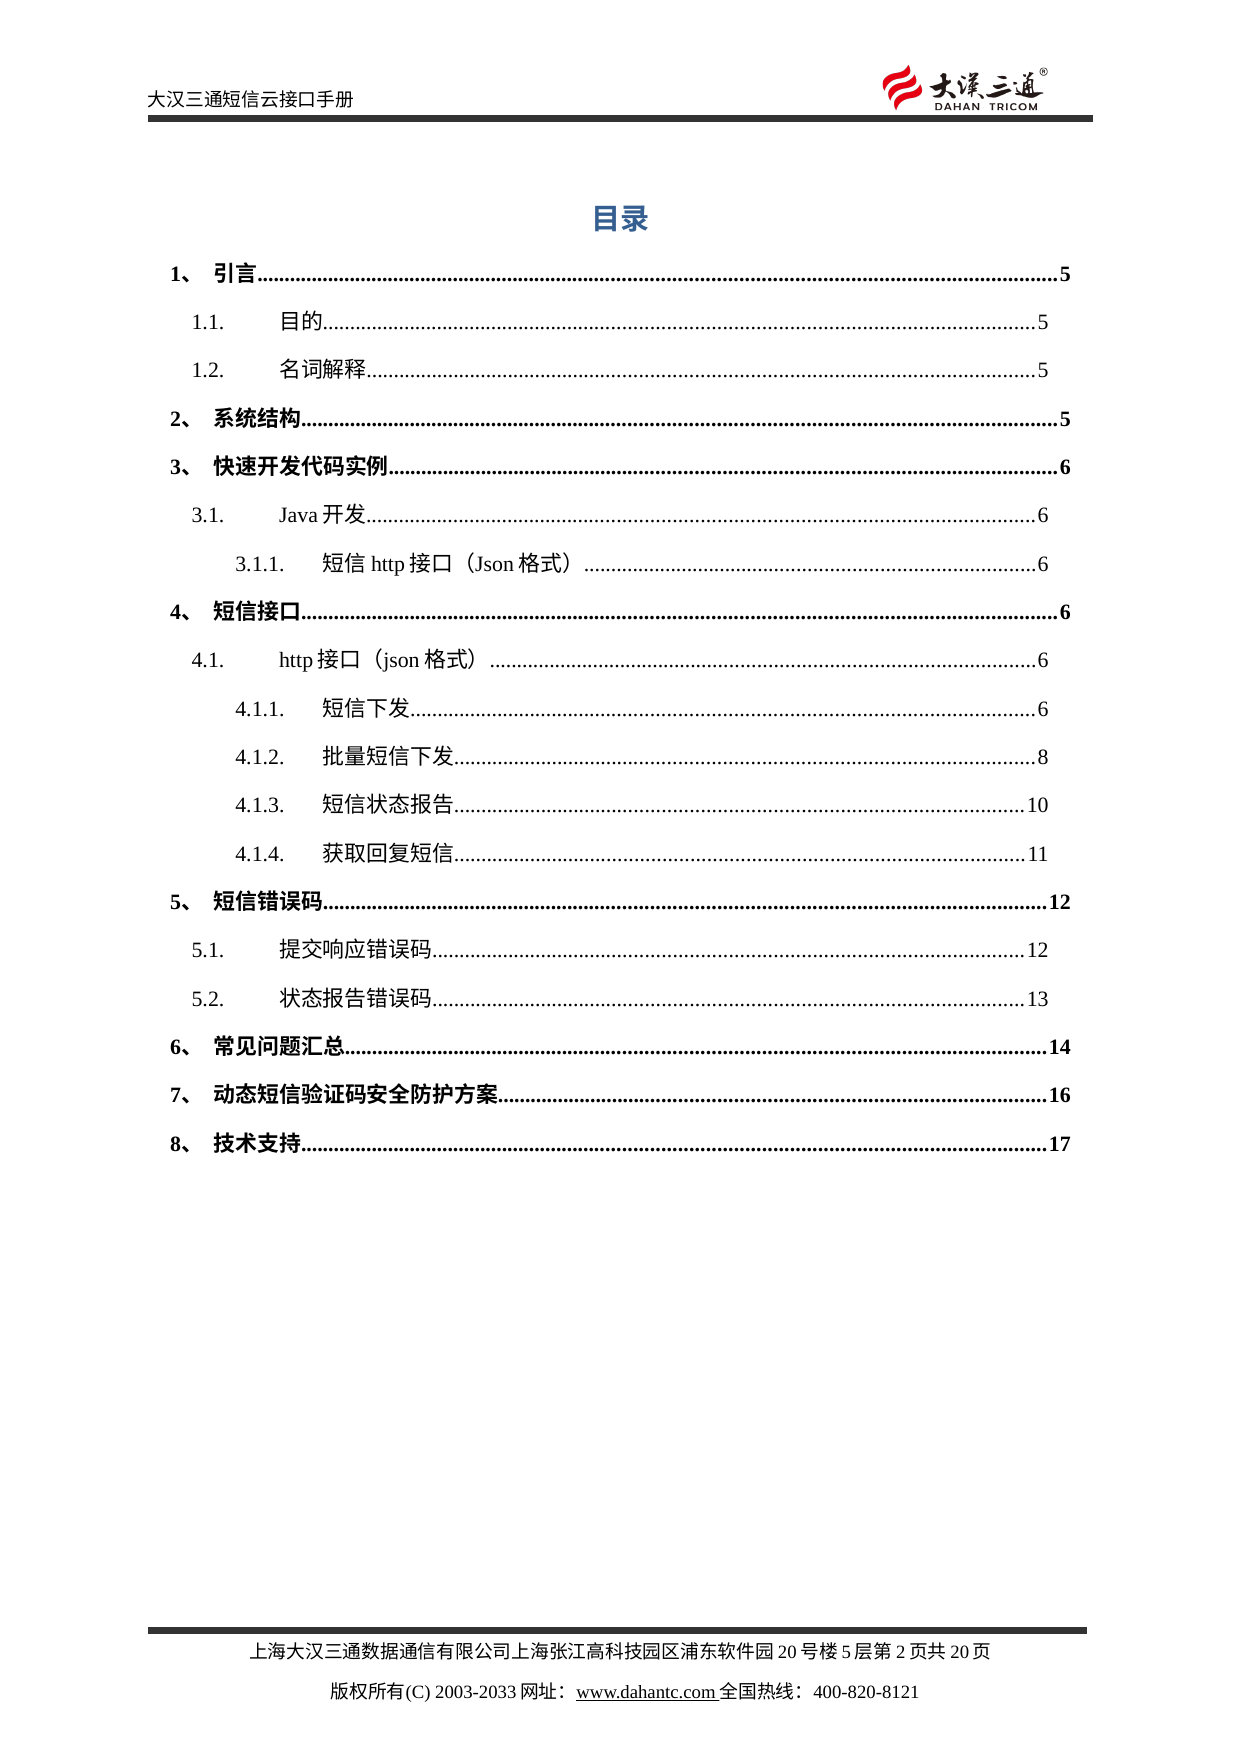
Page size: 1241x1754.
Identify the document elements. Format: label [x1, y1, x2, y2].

picture [876, 58, 1055, 118]
